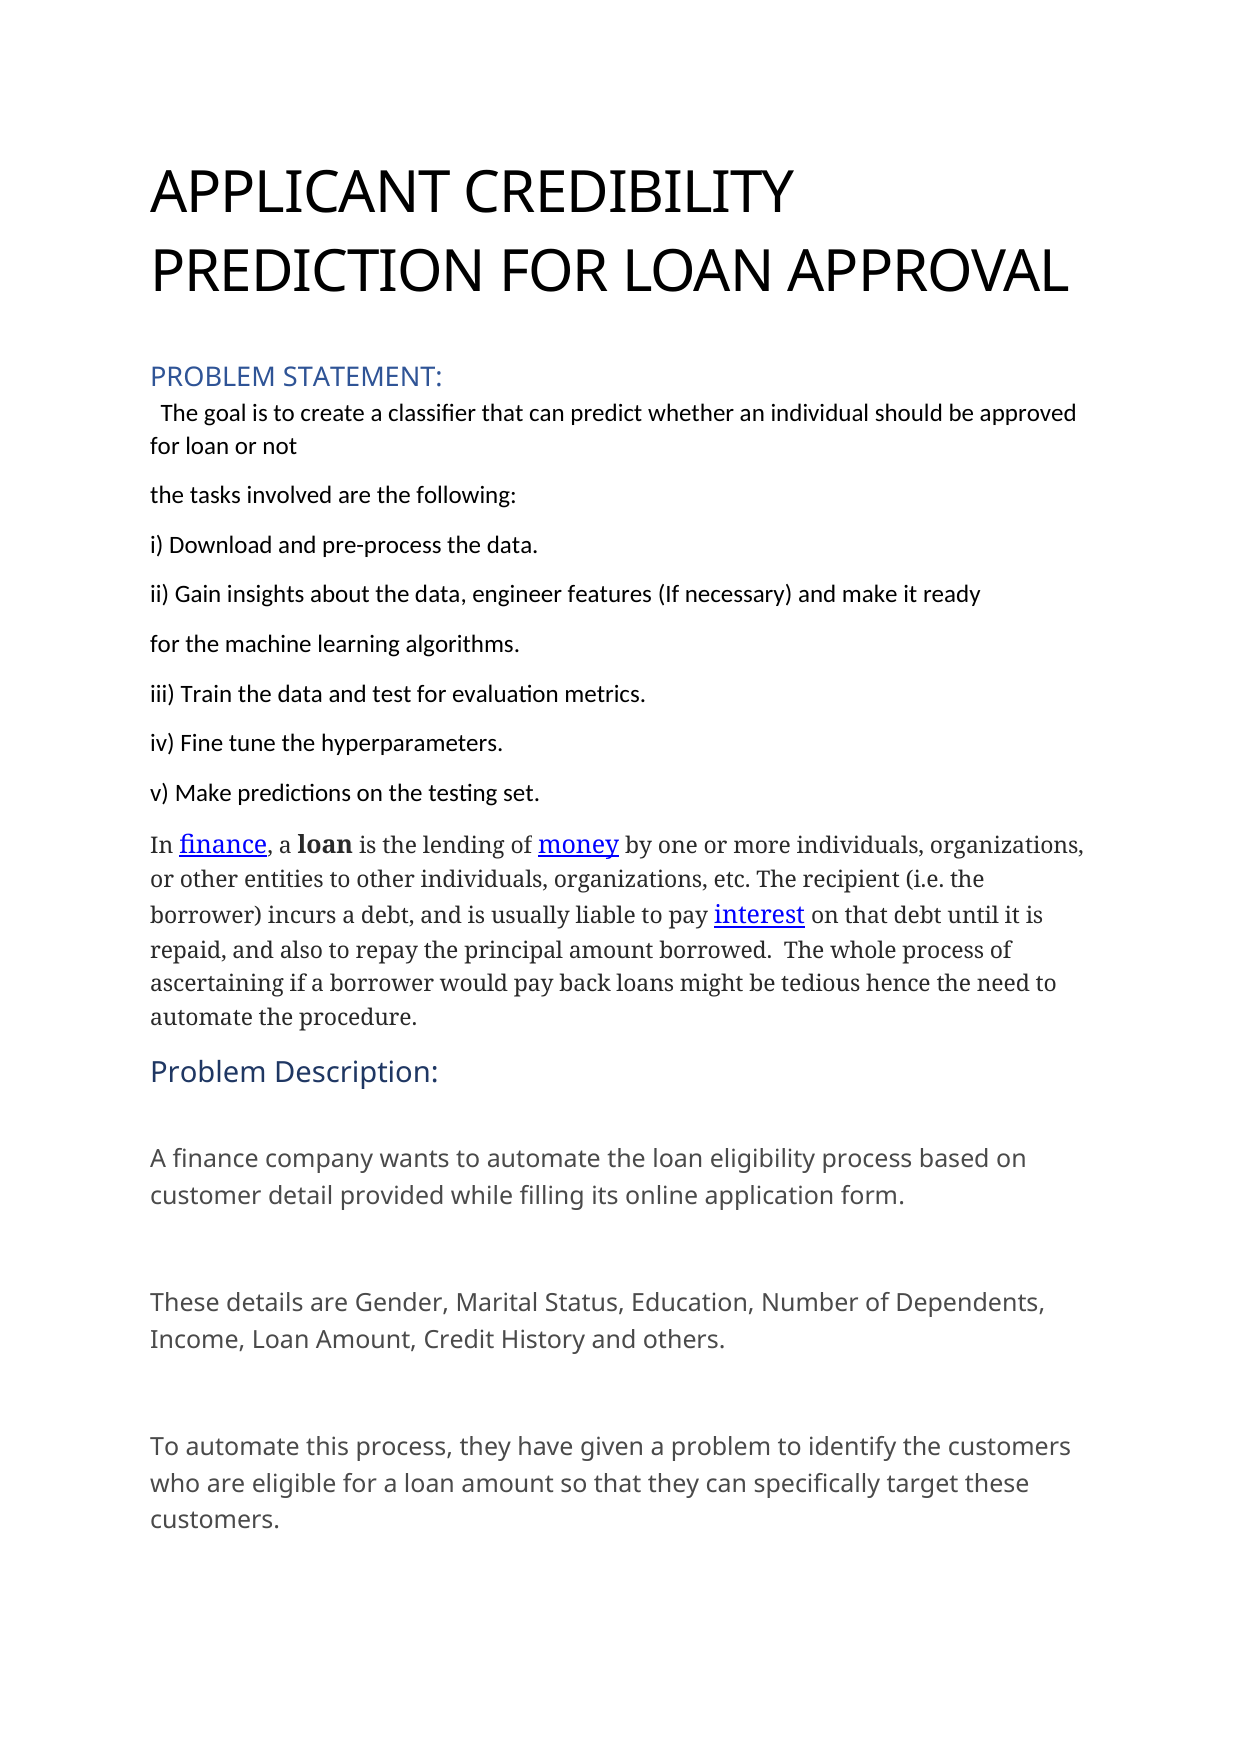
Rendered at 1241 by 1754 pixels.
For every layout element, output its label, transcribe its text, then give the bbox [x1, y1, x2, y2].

text iv) Fine tune the hyperparameters. [150, 727, 1090, 758]
text The goal is to create a classifier that can predict whether an individual should be approved for loan or not [150, 397, 1090, 460]
text A finance company wants to automate the loan eligibility process based on customer detail provided while filling its online application form. [150, 1141, 1090, 1212]
text v) Make predictions on the testing set. [150, 777, 1090, 807]
subtitle Problem Description: [150, 1051, 1090, 1091]
text To automate this process, they have given a problem to identify the customers who are eligible for a loan amount so that they can specifically target these customers. [150, 1428, 1090, 1536]
text ii) Gain insights about the data, engineer features (If necessary) and make it ready [150, 578, 1090, 609]
text iii) Train the data and test for evaluation metrics. [150, 678, 1090, 708]
title APPLICANT CREDIBILITY PREDICTION FOR LOAN APPROVAL [150, 150, 1090, 309]
text These details are Gender, Marital Status, Education, Number of Dependents, Income, Loan Amount, Credit History and others. [150, 1285, 1090, 1356]
text the tasks involved are the following: [150, 479, 1090, 510]
text i) Download and pre-process the data. [150, 529, 1090, 559]
subtitle PROBLEM STATEMENT: [150, 357, 1090, 394]
text In finance, a loan is the lending of money by one or more individuals, organizations, or other entities to other individuals, organizations, etc. The recipient (i.e. the borrower) incurs a debt, and is usually liable to pay interest on that debt until it is repaid, and also to repay the principal amount borrowed. The whole process of ascertaining if a borrower would pay back loans might be tedious hence the need to automate the procedure. [150, 826, 1090, 1032]
text for the machine learning algorithms. [150, 628, 1090, 659]
